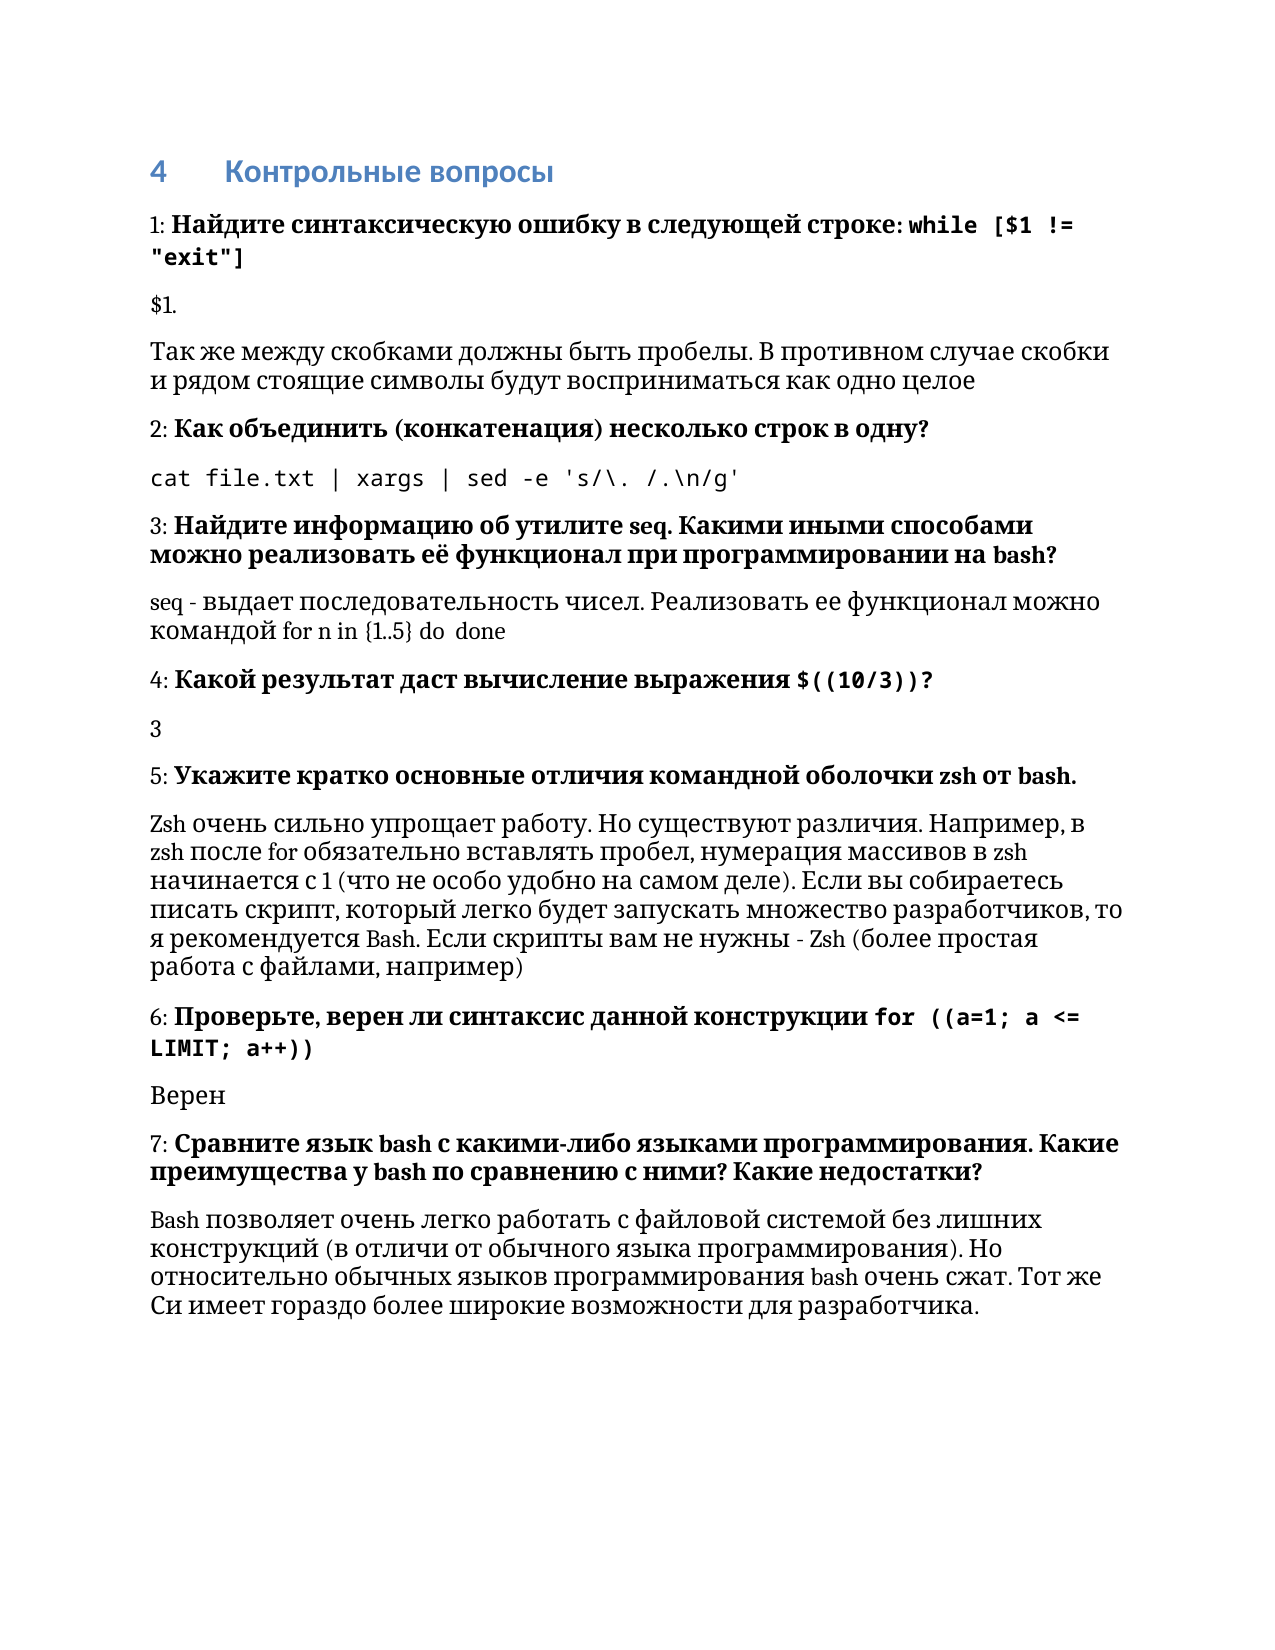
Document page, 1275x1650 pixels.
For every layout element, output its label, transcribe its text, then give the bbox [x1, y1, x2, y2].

subtitle 4 Контрольные вопросы [150, 150, 1125, 191]
text Zsh очень сильно упрощает работу. Но существуют различия. Например, в zsh после for обязательно вставлять пробел, нумерация массивов в zsh начинается с 1 (что не особо удобно на самом деле). Если вы собираетесь писать скрипт, который легко будет запускать множество разработчиков, то я рекомендуется Bash. Если скрипты вам не нужны - Zsh (более простая работа с файлами, например) [150, 809, 1125, 982]
text $1. [150, 291, 1125, 319]
text Верен [150, 1082, 1125, 1111]
text 1: Найдите синтаксическую ошибку в следующей строке: while [$1 != "exit"] [150, 209, 1125, 272]
text Bash позволяет очень легко работать с файловой системой без лишних конструкций (в отличи от обычного языка программирования). Но относительно обычных языков программирования bash очень сжат. Тот же Си имеет гораздо более широкие возможности для разработчика. [150, 1206, 1125, 1321]
text 6: Проверьте, верен ли синтаксис данной конструкции for ((a=1; a <= LIMIT; a++)) [150, 1001, 1125, 1063]
text 7: Сравните язык bash с какими-либо языками программирования. Какие преимущества у bash по сравнению с ними? Какие недостатки? [150, 1129, 1125, 1187]
text cat file.txt | xargs | sed -e 's/\. /.\n/g' [150, 462, 1125, 493]
text 5: Укажите кратко основные отличия командной оболочки zsh от bash. [150, 762, 1125, 791]
text 4: Какой результат даст вычисление выражения $((10/3))? [150, 664, 1125, 696]
text 3: Найдите информацию об утилите seq. Какими иными способами можно реализовать её функционал при программировании на bash? [150, 512, 1125, 569]
text seq - выдает последовательность чисел. Реализовать ее функционал можно командой for n in {1..5} do done [150, 588, 1125, 646]
text 3 [150, 714, 1125, 743]
text 2: Как объединить (конкатенация) несколько строк в одну? [150, 414, 1125, 443]
text Так же между скобками должны быть пробелы. В противном случае скобки и рядом стоящие символы будут восприниматься как одно целое [150, 338, 1125, 396]
